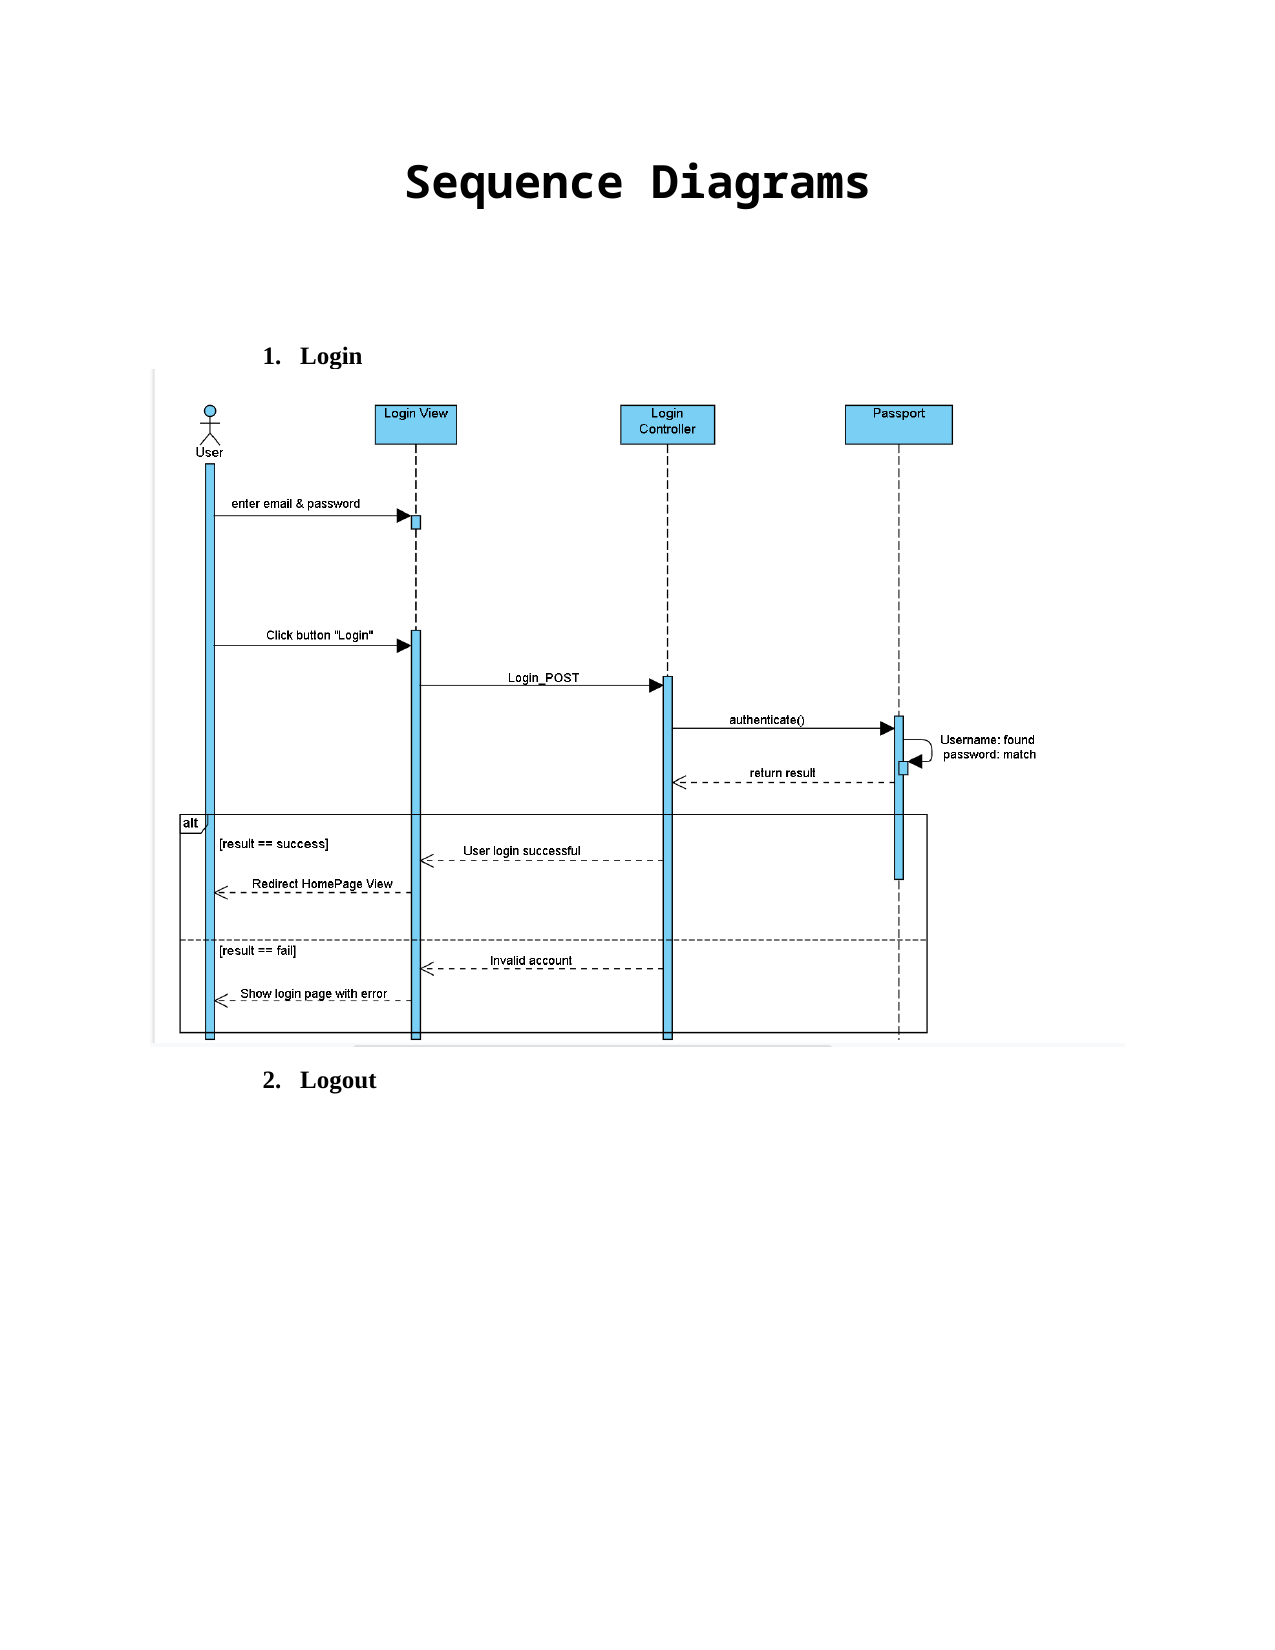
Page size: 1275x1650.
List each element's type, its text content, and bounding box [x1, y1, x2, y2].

list Logout [262, 1066, 1125, 1094]
text Sequence Diagrams [150, 150, 1125, 212]
list Login [262, 341, 1125, 369]
picture [150, 369, 1125, 1047]
